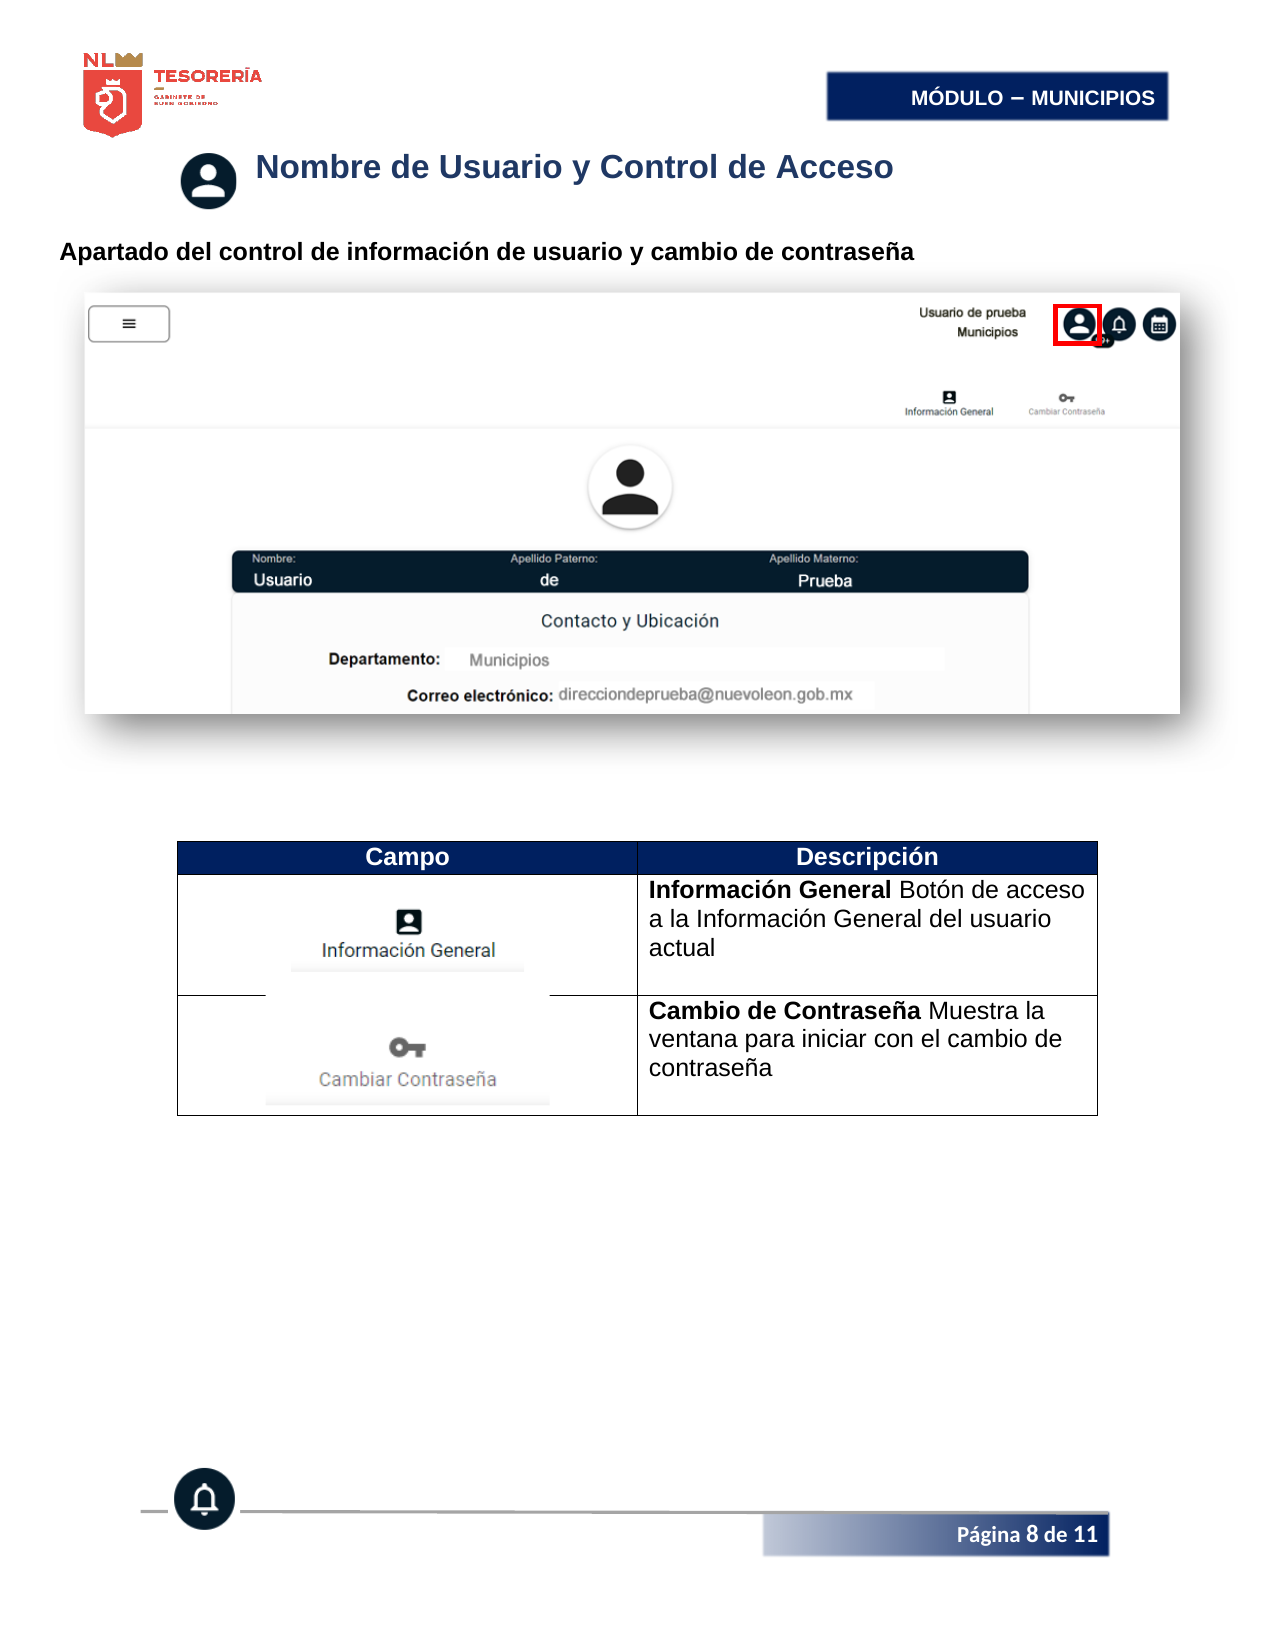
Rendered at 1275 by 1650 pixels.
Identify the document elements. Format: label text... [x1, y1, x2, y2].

picture [177, 148, 241, 216]
subtitle Nombre de Usuario y Control de Acceso [241, 148, 1098, 186]
table_cell Información General Botón de acceso a la Información General del usuario actual [638, 875, 1097, 995]
table_header Campo [178, 842, 637, 874]
table_cell Cambio de Contraseña Muestra la ventana para iniciar con el cambio de contraseña [638, 996, 1097, 1115]
table_cell [178, 875, 637, 995]
table_cell [178, 996, 637, 1115]
picture [291, 875, 525, 977]
picture [265, 995, 550, 1111]
picture [79, 43, 264, 140]
picture [168, 1461, 244, 1538]
table_header Descripción [638, 842, 1097, 874]
picture [84, 292, 1180, 714]
